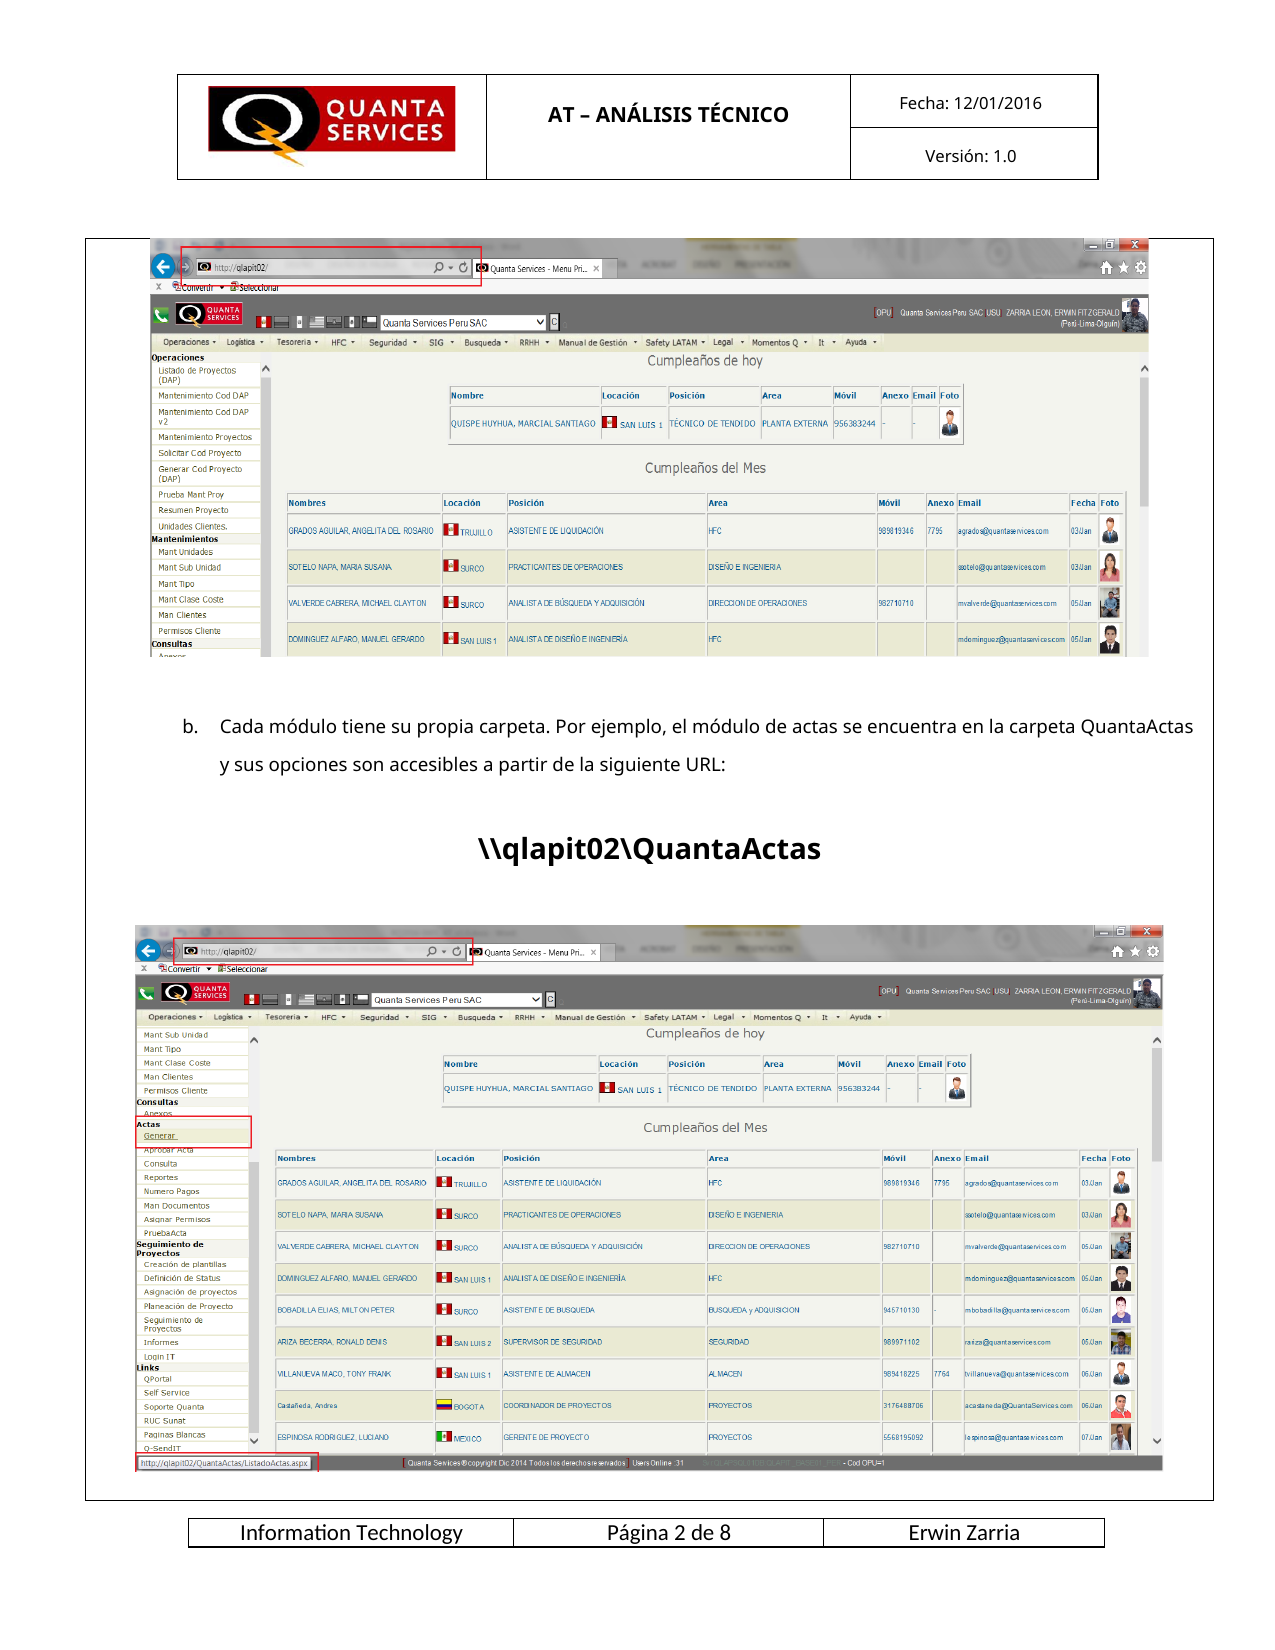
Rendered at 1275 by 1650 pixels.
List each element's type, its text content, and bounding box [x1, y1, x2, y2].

picture [135, 925, 1164, 1472]
picture [208, 86, 456, 168]
picture [150, 238, 1149, 657]
